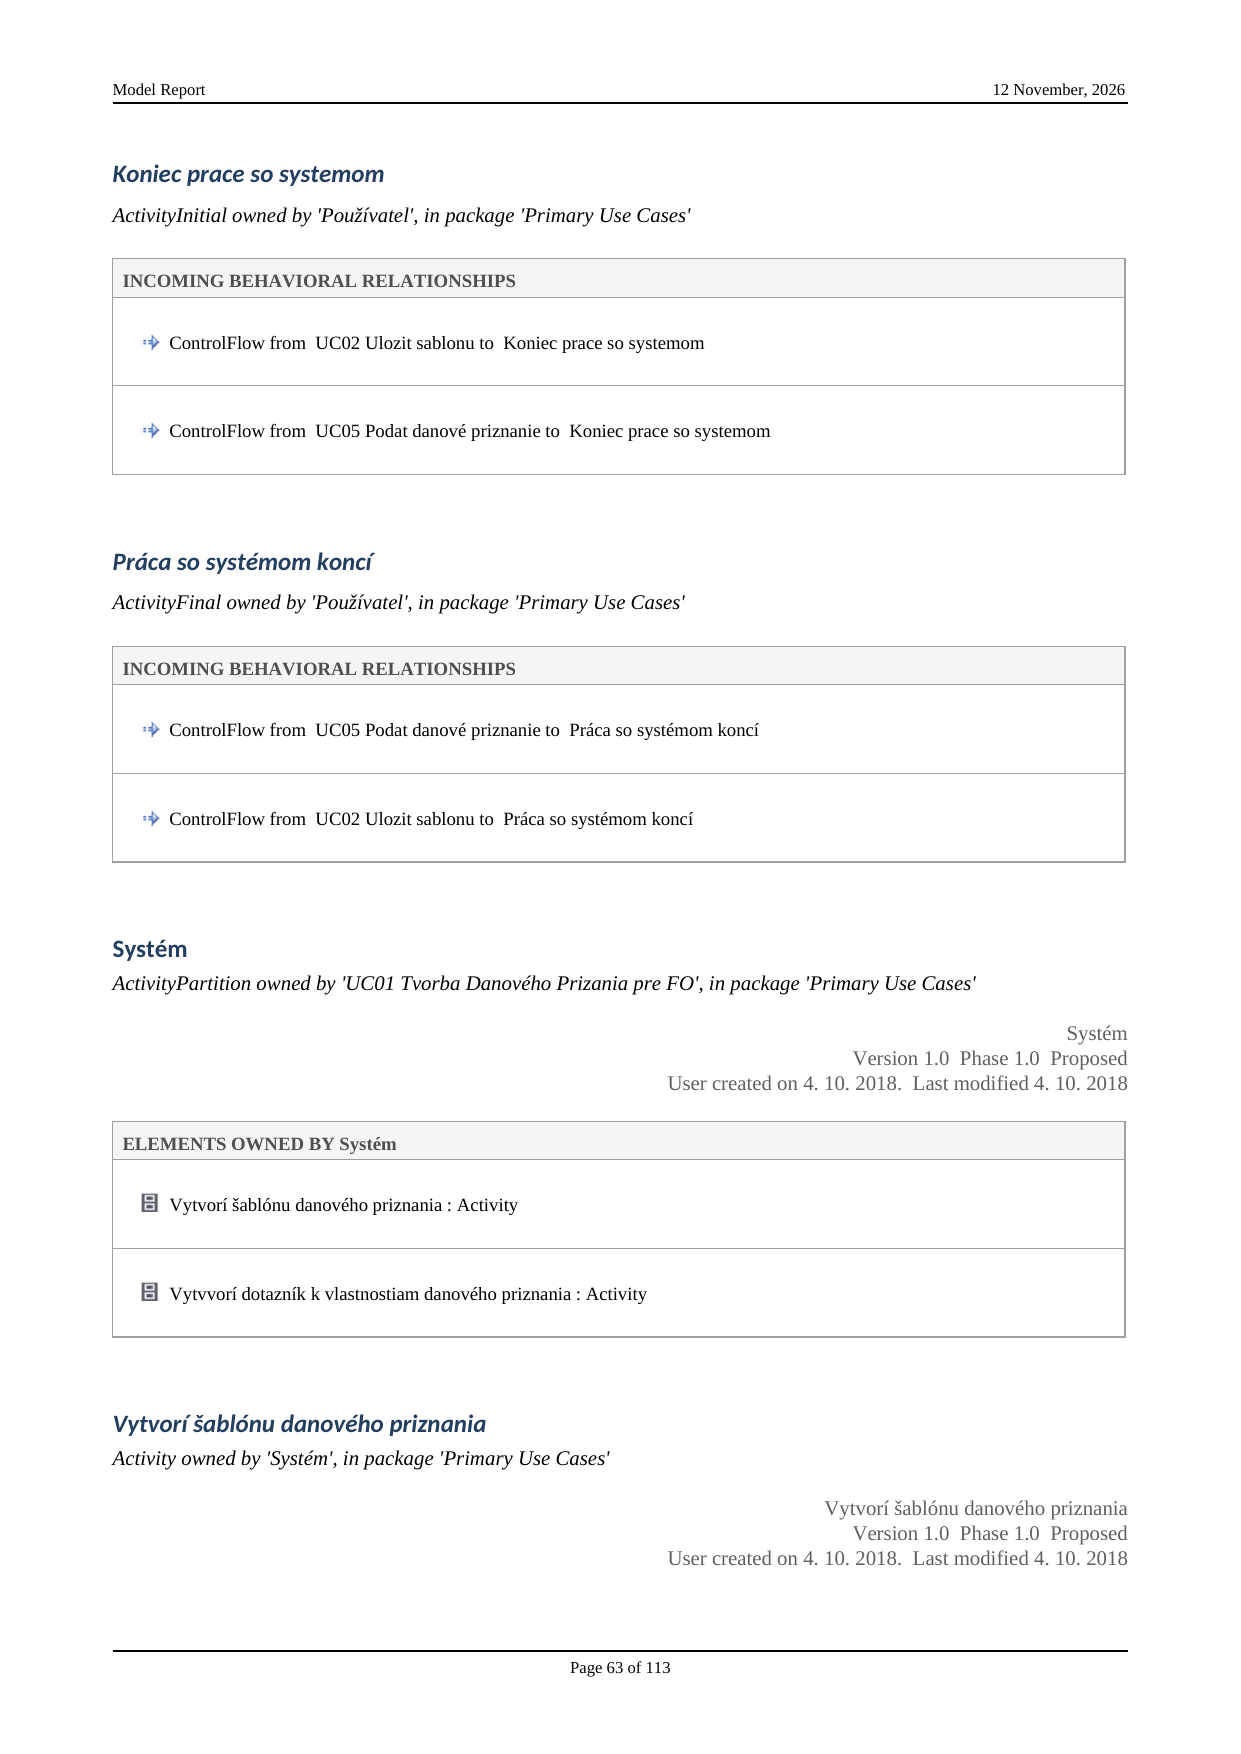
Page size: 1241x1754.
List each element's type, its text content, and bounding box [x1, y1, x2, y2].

picture [141, 418, 160, 438]
table_header Vytvvorí dotazník k vlastnostiam danového priznania : Activity [113, 1249, 1124, 1336]
picture [141, 1192, 160, 1212]
picture [141, 330, 160, 350]
table_cell Vytvorí šablónu danového priznania : Activity [113, 1160, 1124, 1248]
subtitle Koniec prace so systemom [112, 162, 1128, 187]
text Systém [112, 1021, 1128, 1046]
text Version 1.0 Phase 1.0 Proposed [112, 1046, 1128, 1071]
table_header ControlFlow from UC02 Ulozit sablonu to Práca so systémom koncí [113, 774, 1124, 861]
picture [141, 1281, 160, 1301]
table_cell ControlFlow from UC02 Ulozit sablonu to Koniec prace so systemom [113, 298, 1124, 385]
subtitle Systém [112, 937, 1128, 962]
table_header ControlFlow from UC05 Podat danové priznanie to Koniec prace so systemom [113, 386, 1124, 474]
text User created on 4. 10. 2018. Last modified 4. 10. 2018 [112, 1546, 1128, 1571]
text ActivityInitial owned by 'Používatel', in package 'Primary Use Cases' [112, 202, 1128, 227]
text Vytvorí šablónu danového priznania [112, 1496, 1128, 1521]
table_header INCOMING BEHAVIORAL RELATIONSHIPS [113, 647, 1124, 684]
subtitle Vytvorí šablónu danového priznania [112, 1412, 1128, 1437]
text Activity owned by 'Systém', in package 'Primary Use Cases' [112, 1446, 1128, 1471]
table_header ELEMENTS OWNED BY Systém [113, 1122, 1124, 1159]
picture [141, 717, 160, 737]
text User created on 4. 10. 2018. Last modified 4. 10. 2018 [112, 1071, 1128, 1096]
text Version 1.0 Phase 1.0 Proposed [112, 1521, 1128, 1546]
text ActivityFinal owned by 'Používatel', in package 'Primary Use Cases' [112, 589, 1128, 614]
table_header INCOMING BEHAVIORAL RELATIONSHIPS [113, 259, 1124, 297]
text ActivityPartition owned by 'UC01 Tvorba Danového Prizania pre FO', in package 'Primary Use Cases' [112, 971, 1128, 996]
subtitle Práca so systémom koncí [112, 550, 1128, 575]
picture [141, 806, 160, 826]
table_cell ControlFlow from UC05 Podat danové priznanie to Práca so systémom koncí [113, 685, 1124, 773]
